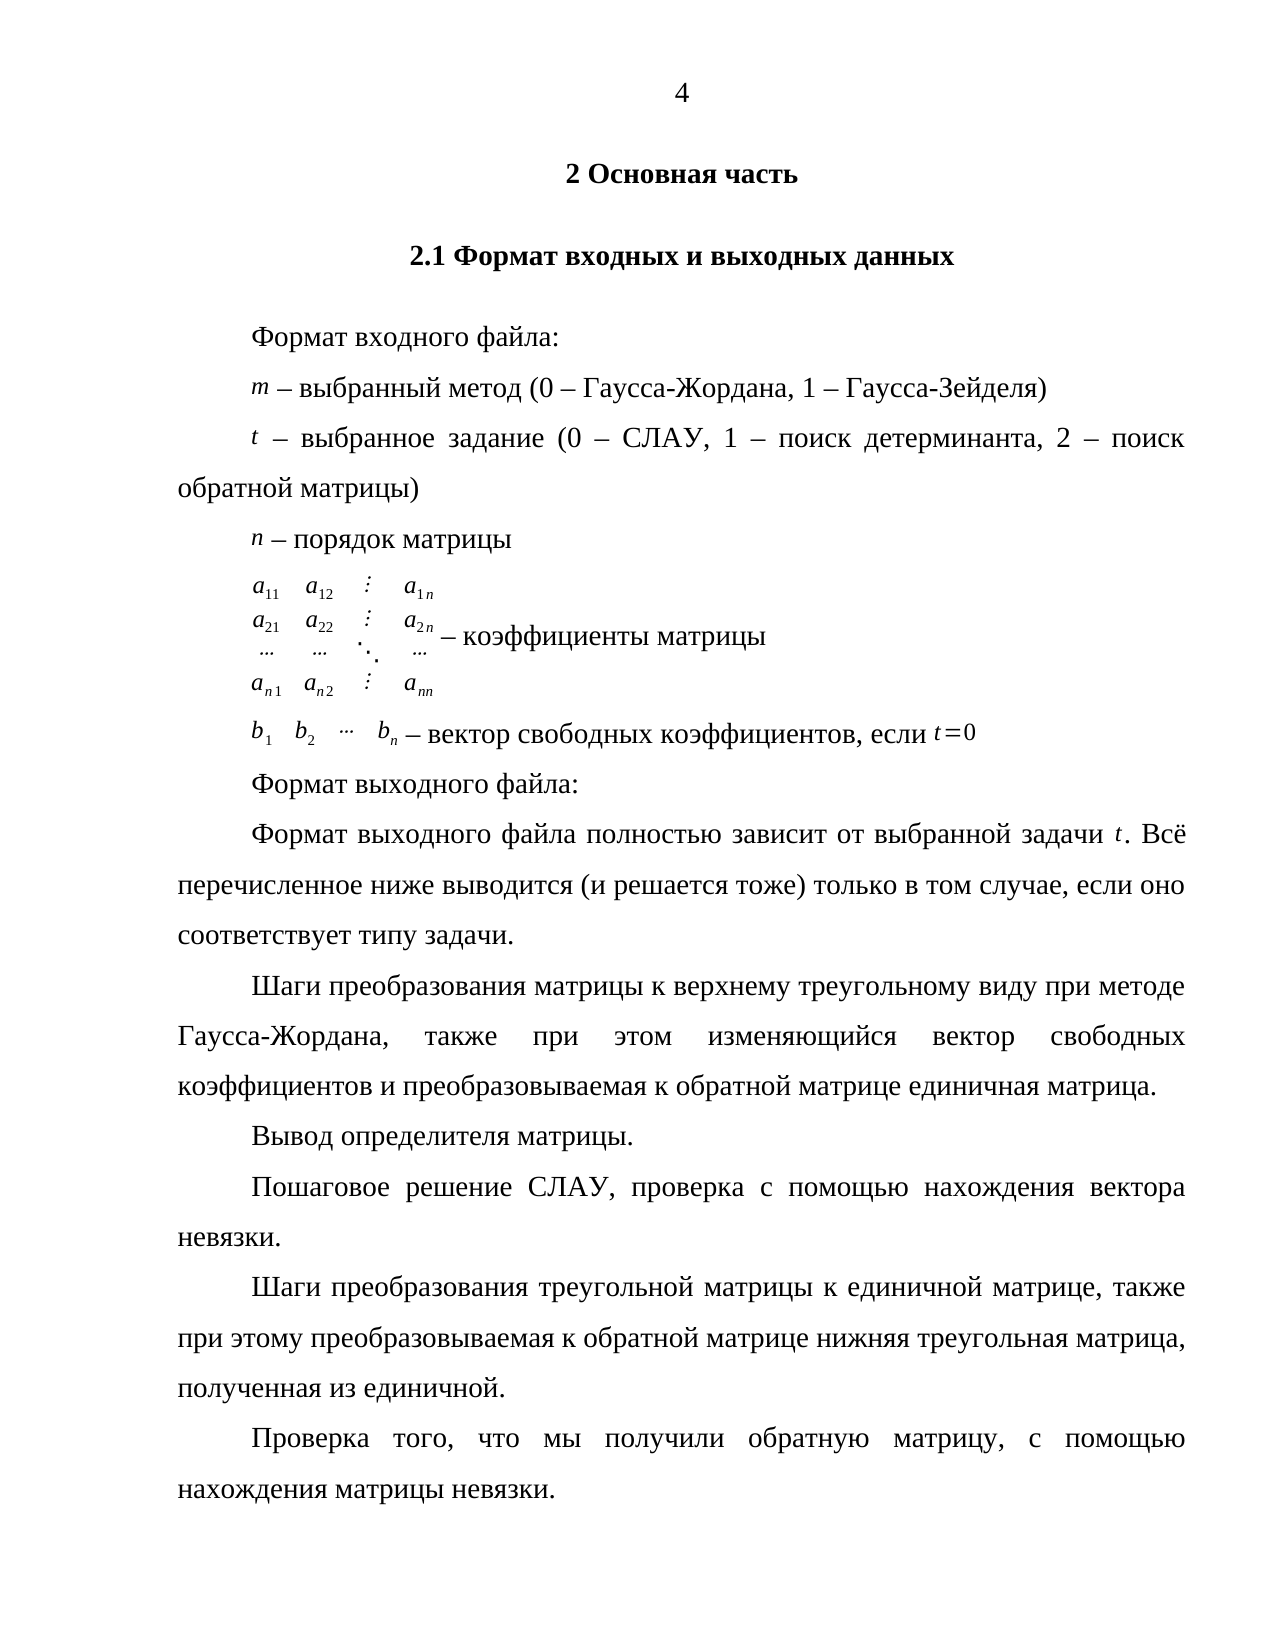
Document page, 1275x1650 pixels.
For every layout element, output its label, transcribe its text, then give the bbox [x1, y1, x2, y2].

text Вывод определителя матрицы. [177, 1118, 1186, 1152]
text Формат выходного файла: [177, 766, 1186, 800]
text – порядок матрицы [177, 521, 1186, 554]
text Шаги преобразования треугольной матрицы к единичной матрице, также при этому преобразовываемая к обратной матрице нижняя треугольная матрица, полученная из единичной. [177, 1269, 1186, 1404]
subtitle 2.1 Формат входных и выходных данных [177, 238, 1186, 272]
subtitle 2 Основная часть [177, 156, 1186, 190]
text – коэффициенты матрицы [177, 571, 1186, 699]
text Шаги преобразования матрицы к верхнему треугольному виду при методе Гаусса-Жордана, также при этом изменяющийся вектор свободных коэффициентов и преобразовываемая к обратной матрице единичная матрица. [177, 968, 1186, 1102]
text Проверка того, что мы получили обратную матрицу, с помощью нахождения матрицы невязки. [177, 1420, 1186, 1504]
text – выбранное задание (0 – СЛАУ, 1 – поиск детерминанта, 2 – поиск обратной матрицы) [177, 420, 1186, 504]
text Формат выходного файла полностью зависит от выбранной задачи . Всё перечисленное ниже выводится (и решается тоже) только в том случае, если оно соответствует типу задачи. [177, 817, 1186, 951]
text – выбранный метод (0 – Гаусса-Жордана, 1 – Гаусса-Зейделя) [177, 370, 1186, 403]
text Формат входного файла: [177, 319, 1186, 353]
text – вектор свободных коэффициентов, если [177, 716, 1186, 749]
text Пошаговое решение СЛАУ, проверка с помощью нахождения вектора невязки. [177, 1169, 1186, 1253]
